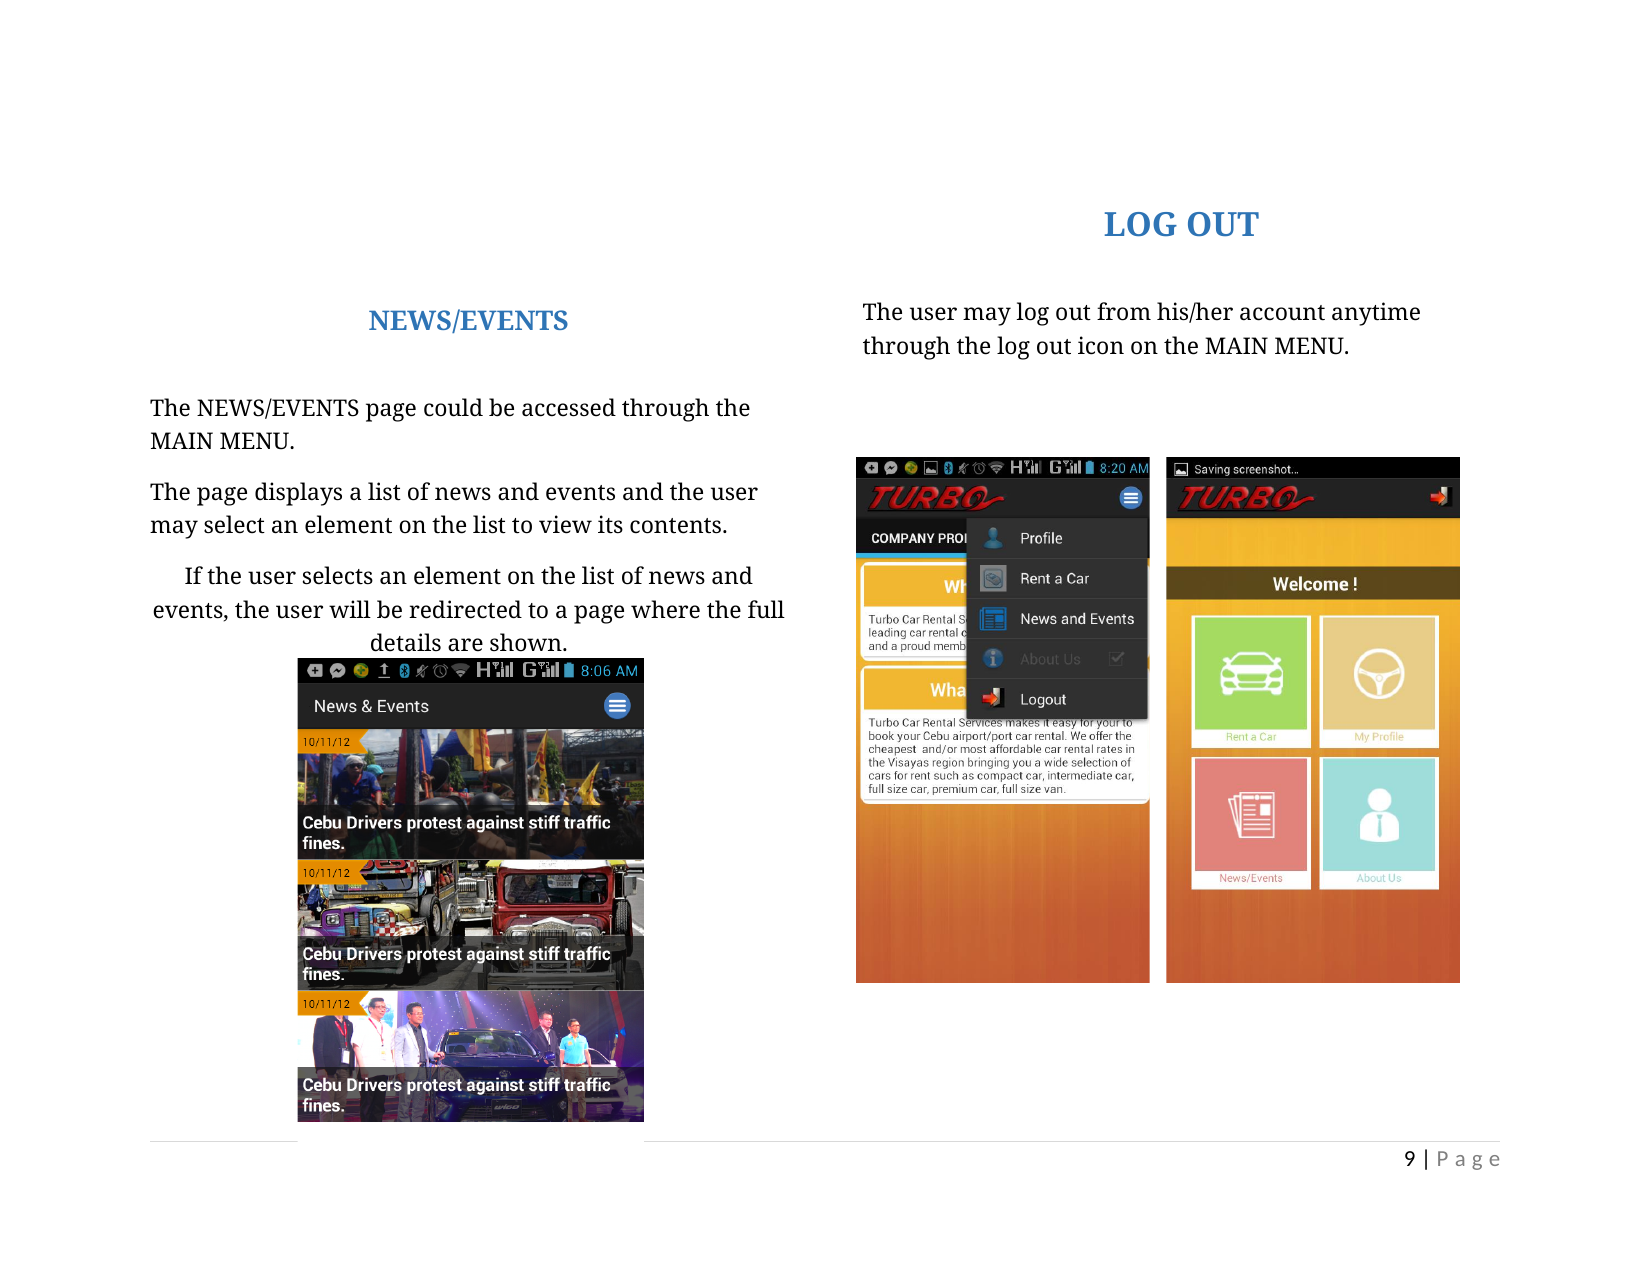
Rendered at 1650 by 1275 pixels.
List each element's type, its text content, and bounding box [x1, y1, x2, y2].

picture [297, 658, 644, 1275]
subtitle LOG OUT [862, 200, 1500, 246]
picture [856, 457, 1150, 983]
picture [1166, 457, 1461, 983]
text The page displays a list of news and events and the user may select an element on the list to view its contents. [150, 476, 787, 541]
text The NEWS/EVENTS page could be accessed through the MAIN MENU. [150, 391, 787, 456]
text If the user selects an element on the list of news and events, the user will be redirected to a page where the full details are shown. [150, 560, 787, 658]
text The user may log out from his/her account anytime through the log out icon on the MAIN MENU. [862, 296, 1500, 361]
subtitle NEWS/EVENTS [150, 301, 787, 338]
